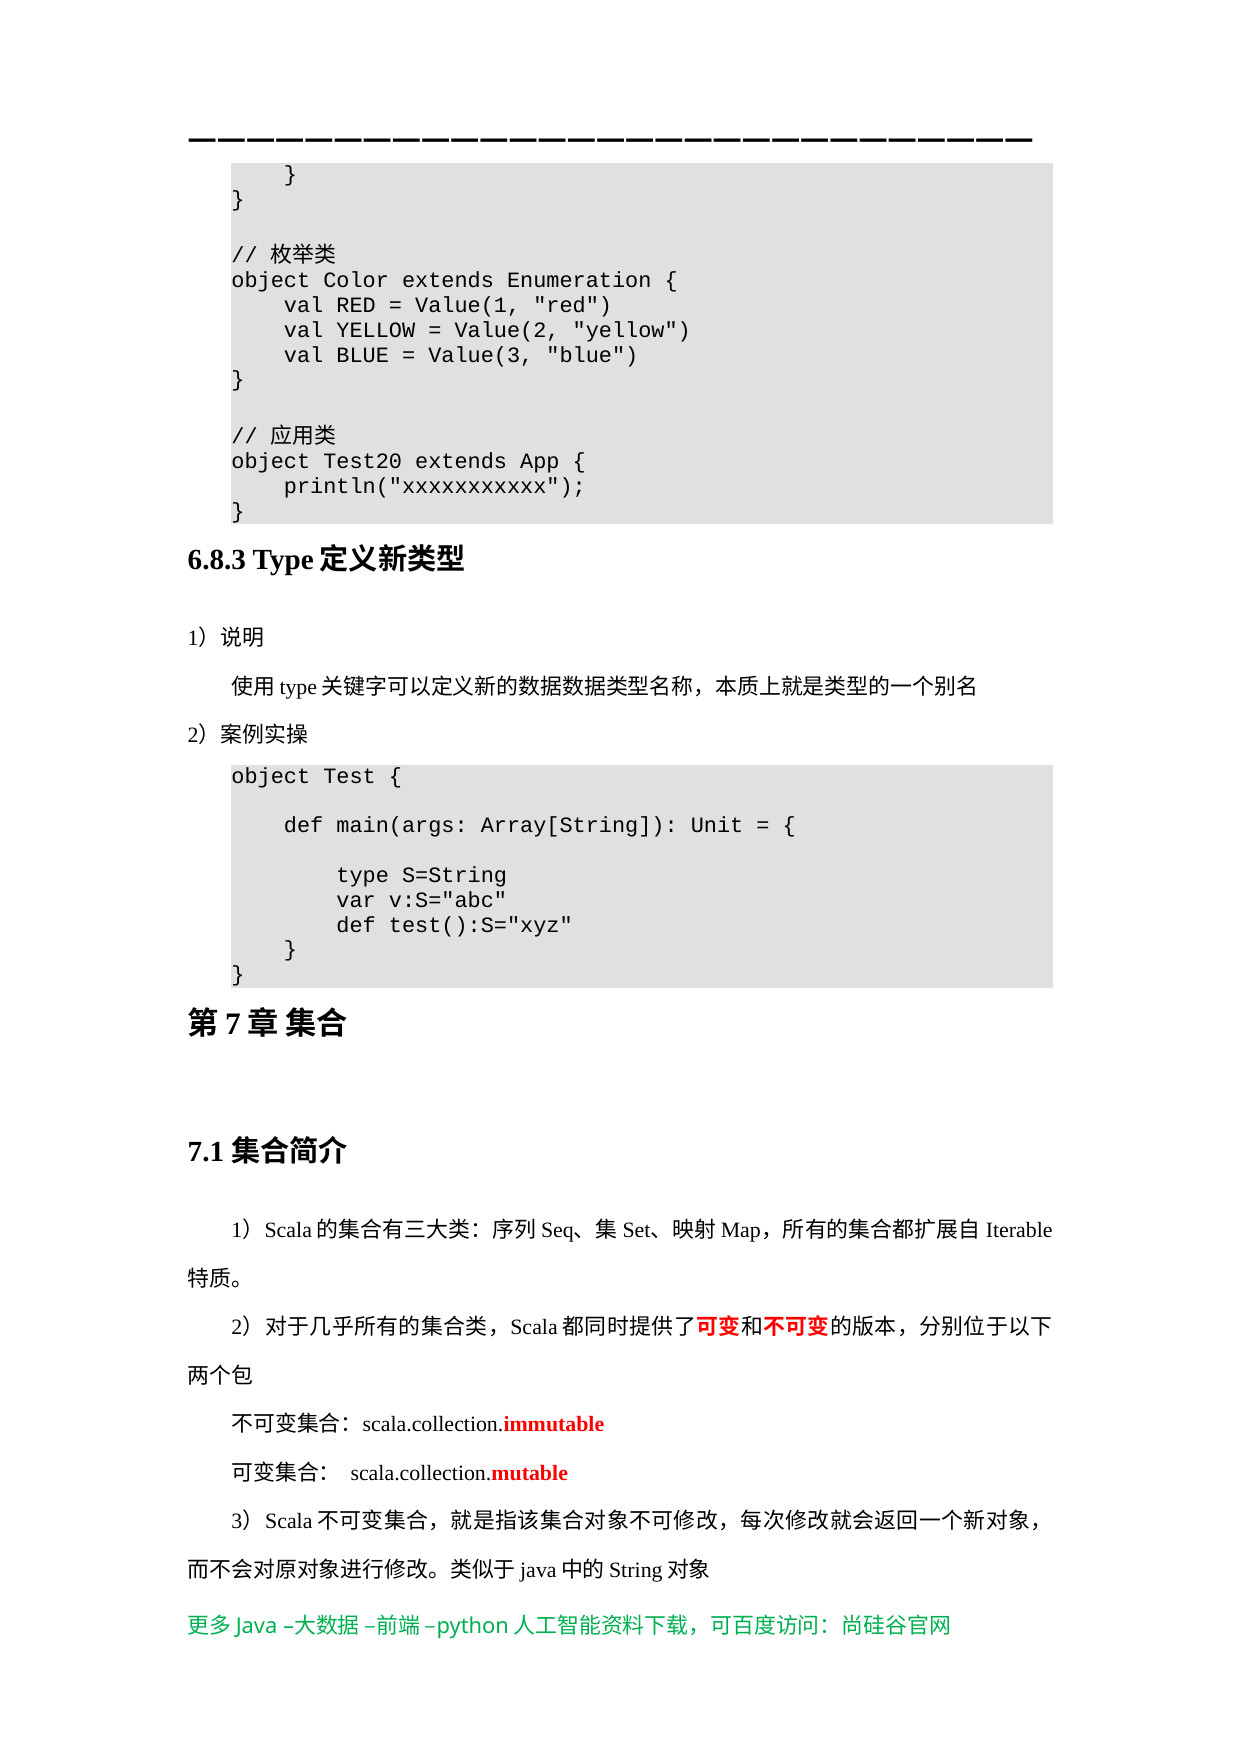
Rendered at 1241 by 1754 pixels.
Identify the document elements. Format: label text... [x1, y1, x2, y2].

subtitle 6.8.3 Type定义新类型 [187, 524, 1053, 589]
text 3）Scala不可变集合，就是指该集合对象不可修改，每次修改就会返回一个新对象，而不会对原对象进行修改。类似于java中的String对象 [187, 1503, 1053, 1584]
text 2）案例实操 [187, 717, 1053, 749]
subtitle 第7章 集合 [187, 988, 1053, 1053]
text 1）Scala的集合有三大类：序列Seq、集Set、映射Map，所有的集合都扩展自Iterable特质。 [187, 1212, 1053, 1293]
text 不可变集合：scala.collection.immutable [231, 1406, 1053, 1438]
subtitle 7.1 集合简介 [187, 1116, 1053, 1181]
text 1）说明 [187, 620, 1053, 652]
text 可变集合： scala.collection.mutable [231, 1454, 1053, 1487]
text object Test { def main(args: Array[String]): Unit = { type S=String var v:S="abc" def test():S="xyz" } } [231, 765, 1053, 988]
text 2）对于几乎所有的集合类，Scala都同时提供了可变和不可变的版本，分别位于以下两个包 [187, 1309, 1053, 1390]
text 使用type关键字可以定义新的数据数据类型名称，本质上就是类型的一个别名 [231, 668, 1053, 701]
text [231, 163, 1053, 524]
